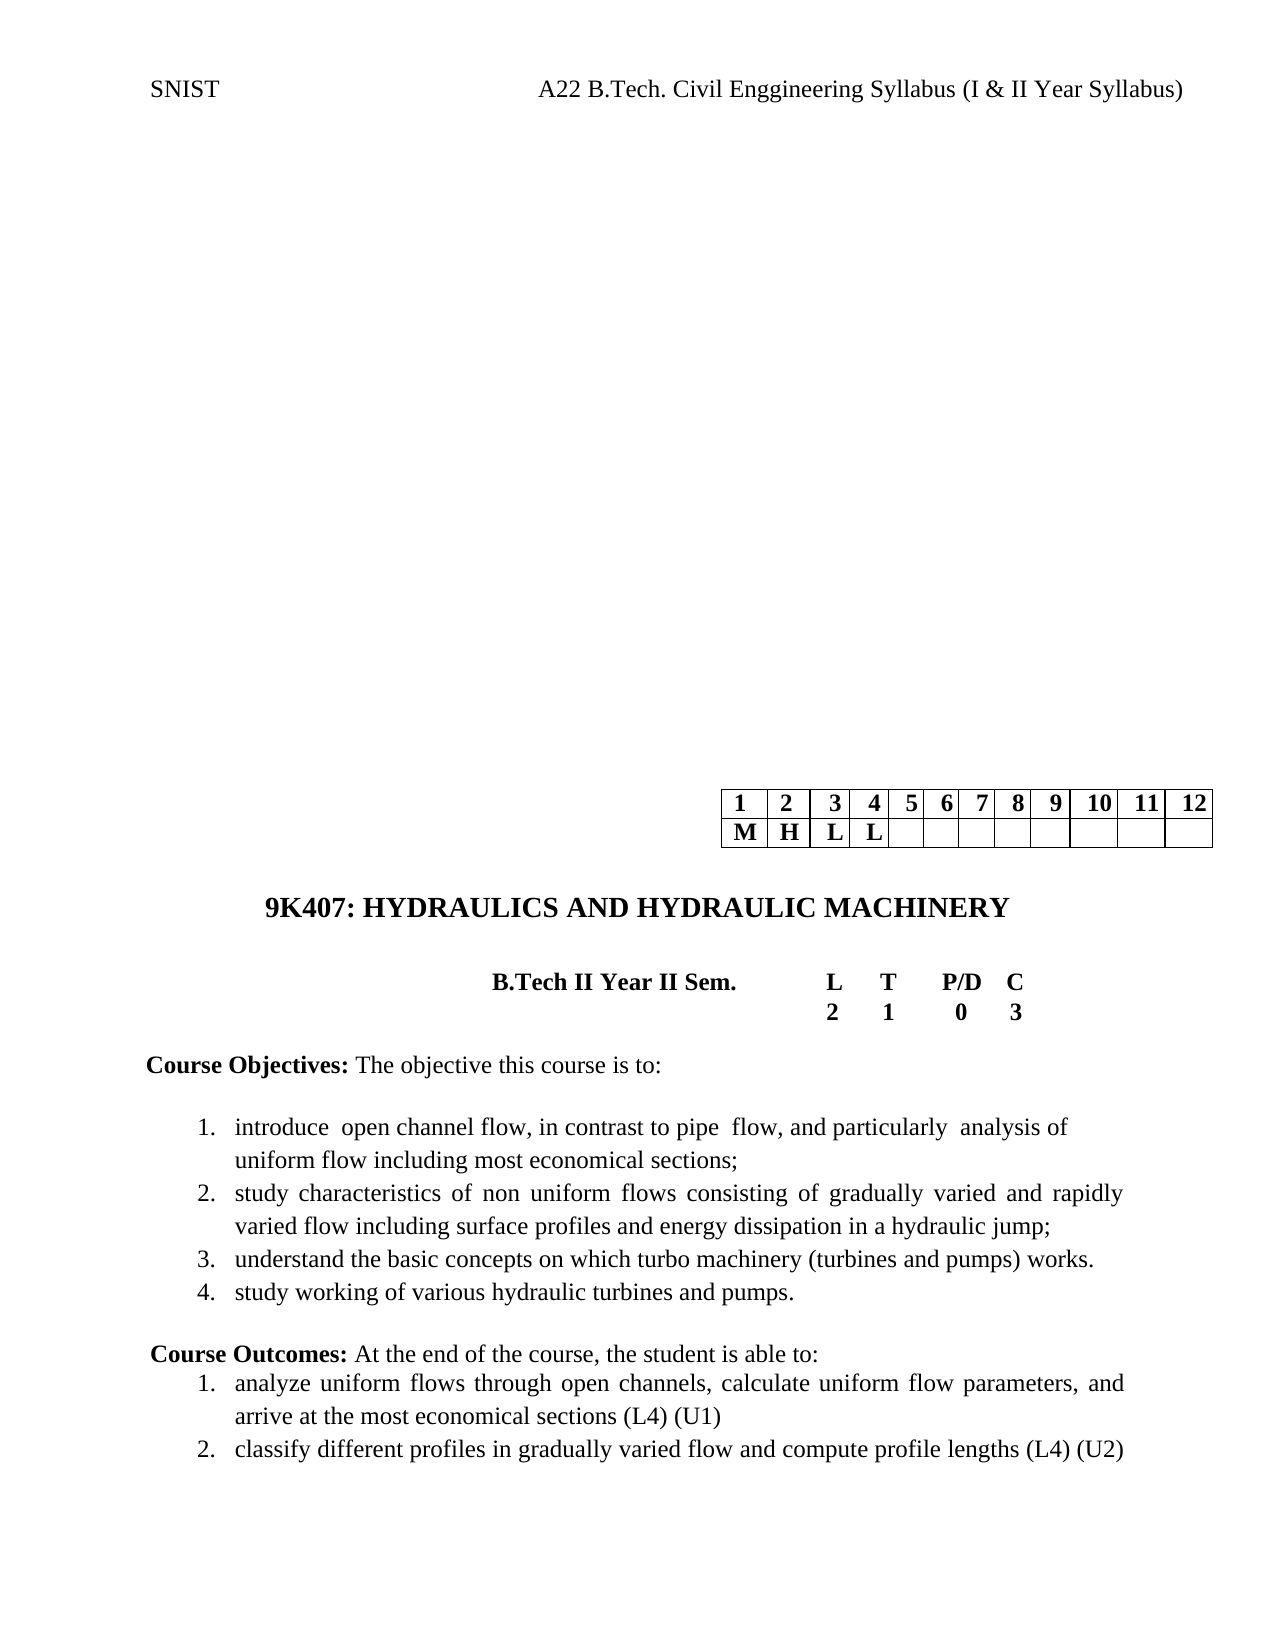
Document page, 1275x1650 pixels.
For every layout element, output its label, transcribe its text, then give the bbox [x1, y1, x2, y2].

table_header 12 [1166, 790, 1212, 818]
table_cell L [850, 819, 888, 847]
table_cell [889, 819, 923, 847]
table_header 7 [959, 790, 994, 818]
text 9K407: HYDRAULICS AND HYDRAULIC MACHINERY [265, 890, 1231, 923]
list classify different profiles in gradually varied flow and compute profile lengths (L4) (U2) [197, 1434, 1231, 1463]
table_cell [924, 819, 958, 847]
list analyze uniform flows through open channels, calculate uniform flow parameters, and arrive at the most economical sections (L4) (U1) [197, 1368, 1125, 1430]
table_header P/D [914, 970, 990, 998]
table_cell L [811, 819, 849, 847]
table_header 1 [722, 790, 767, 818]
table_cell Course Objectives: The objective this course is to: [146, 998, 746, 1112]
table_header C [990, 970, 1028, 998]
table_header 10 [1071, 790, 1117, 818]
table_cell 0 [914, 998, 990, 1112]
table_header 5 [889, 790, 923, 818]
text Course Outcomes: At the end of the course, the student is able to: [150, 1339, 1231, 1368]
list study working of various hydraulic turbines and pumps. [197, 1277, 1231, 1306]
list introduce open channel flow, in contrast to pipe flow, and particularly analysis of uniform flow including most economical sections; [197, 1112, 1125, 1174]
table_cell 1 [861, 998, 914, 1112]
table_header 11 [1118, 790, 1164, 818]
table_cell [1031, 819, 1069, 847]
table_cell 2 [746, 998, 861, 1112]
table_header 8 [995, 790, 1030, 818]
list study characteristics of non uniform flows consisting of gradually varied and rapidly varied flow including surface profiles and energy dissipation in a hydraulic jump; [197, 1178, 1125, 1240]
table_header 6 [924, 790, 958, 818]
table_cell [1071, 819, 1117, 847]
table_cell [959, 819, 994, 847]
table_cell M [722, 819, 767, 847]
table_cell 3 [990, 998, 1028, 1112]
table_header 2 [768, 790, 809, 818]
table_cell [995, 819, 1030, 847]
table_header T [861, 970, 914, 998]
table_header 9 [1031, 790, 1069, 818]
table_cell [1118, 819, 1164, 847]
table_cell H [768, 819, 809, 847]
list understand the basic concepts on which turbo machinery (turbines and pumps) works. [197, 1244, 1231, 1273]
table_header B.Tech II Year II Sem. [146, 970, 746, 998]
table_header 4 [850, 790, 888, 818]
table_header L [746, 970, 861, 998]
table_cell [1166, 819, 1212, 847]
table_header 3 [811, 790, 849, 818]
